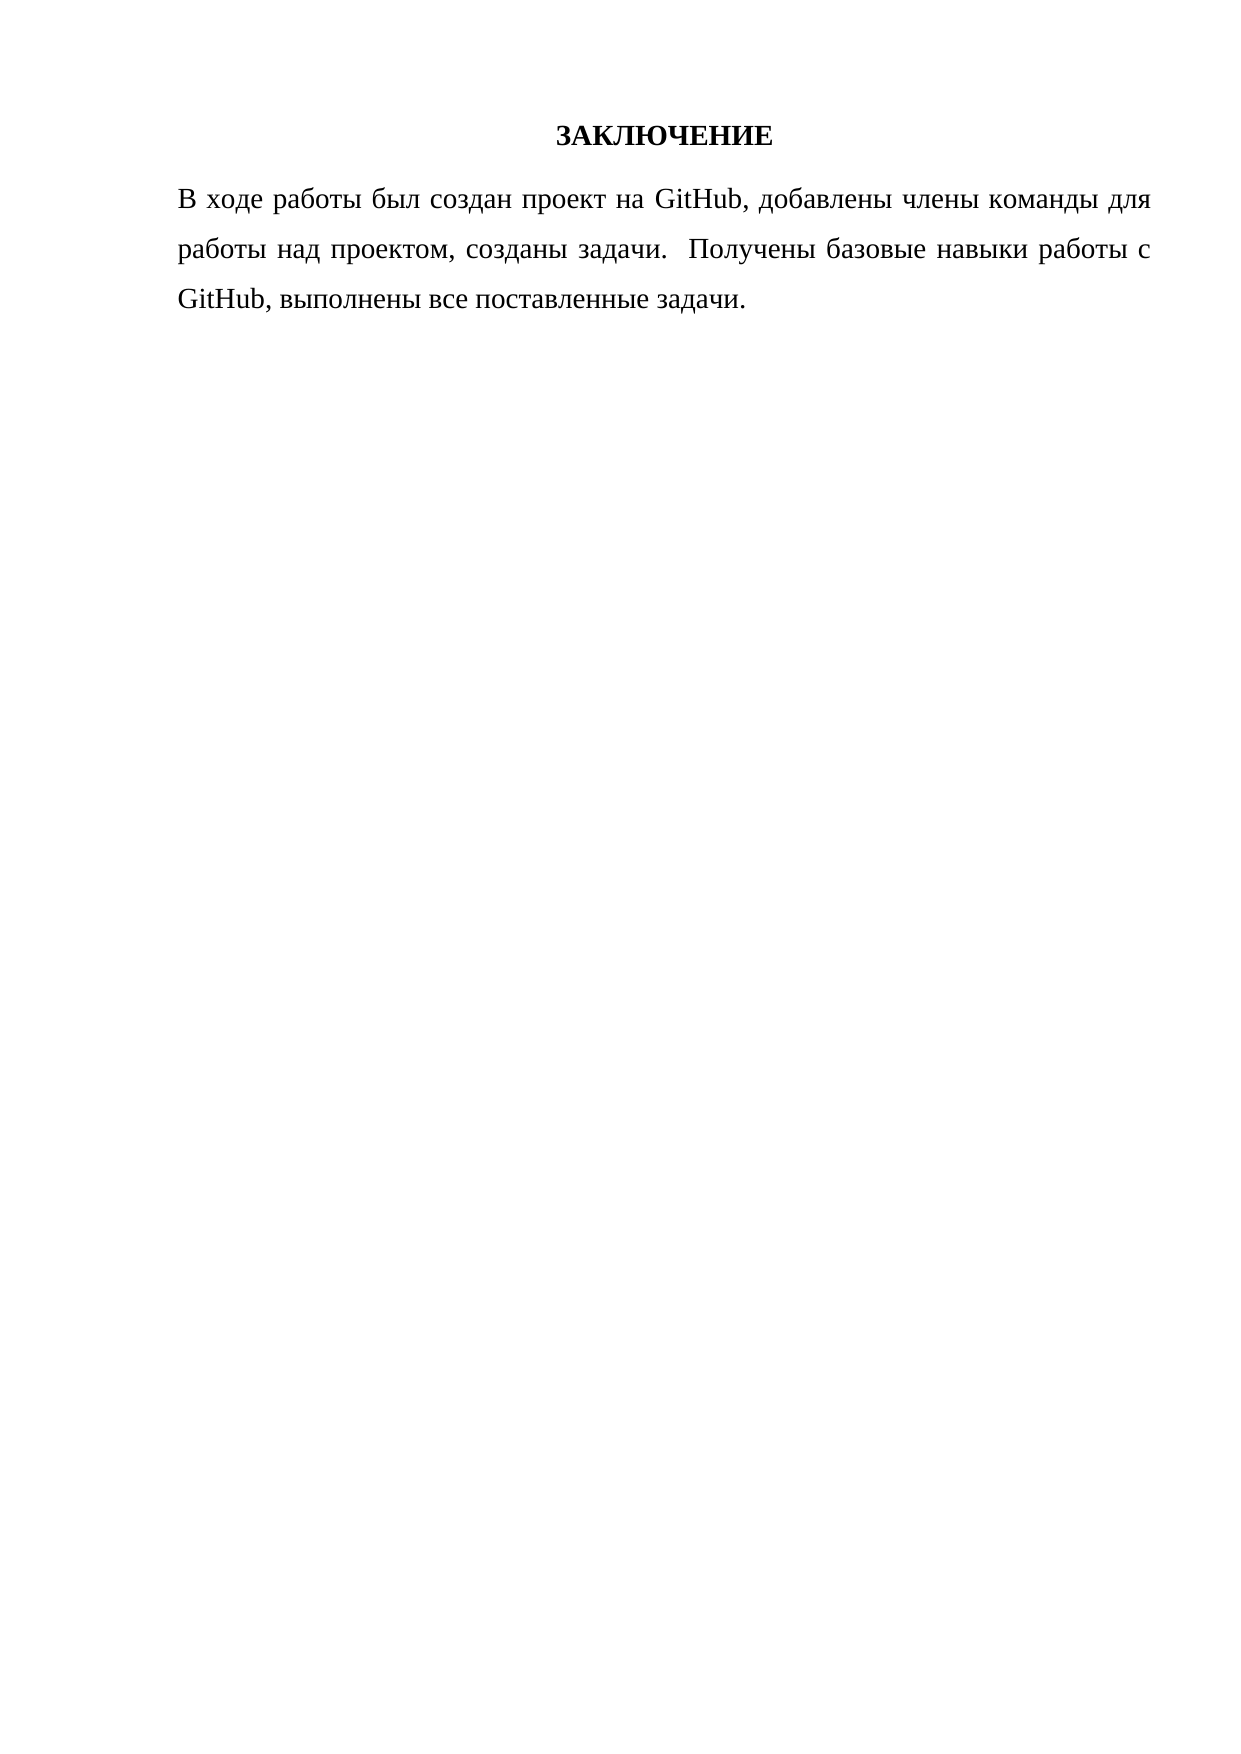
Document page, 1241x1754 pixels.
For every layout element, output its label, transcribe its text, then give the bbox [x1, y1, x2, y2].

text В ходе работы был создан проект на GitHub, добавлены члены команды для работы над проектом, созданы задачи. Получены базовые навыки работы с GitHub, выполнены все поставленные задачи. [177, 181, 1152, 315]
text ЗАКЛЮЧЕНИЕ [177, 118, 1152, 152]
